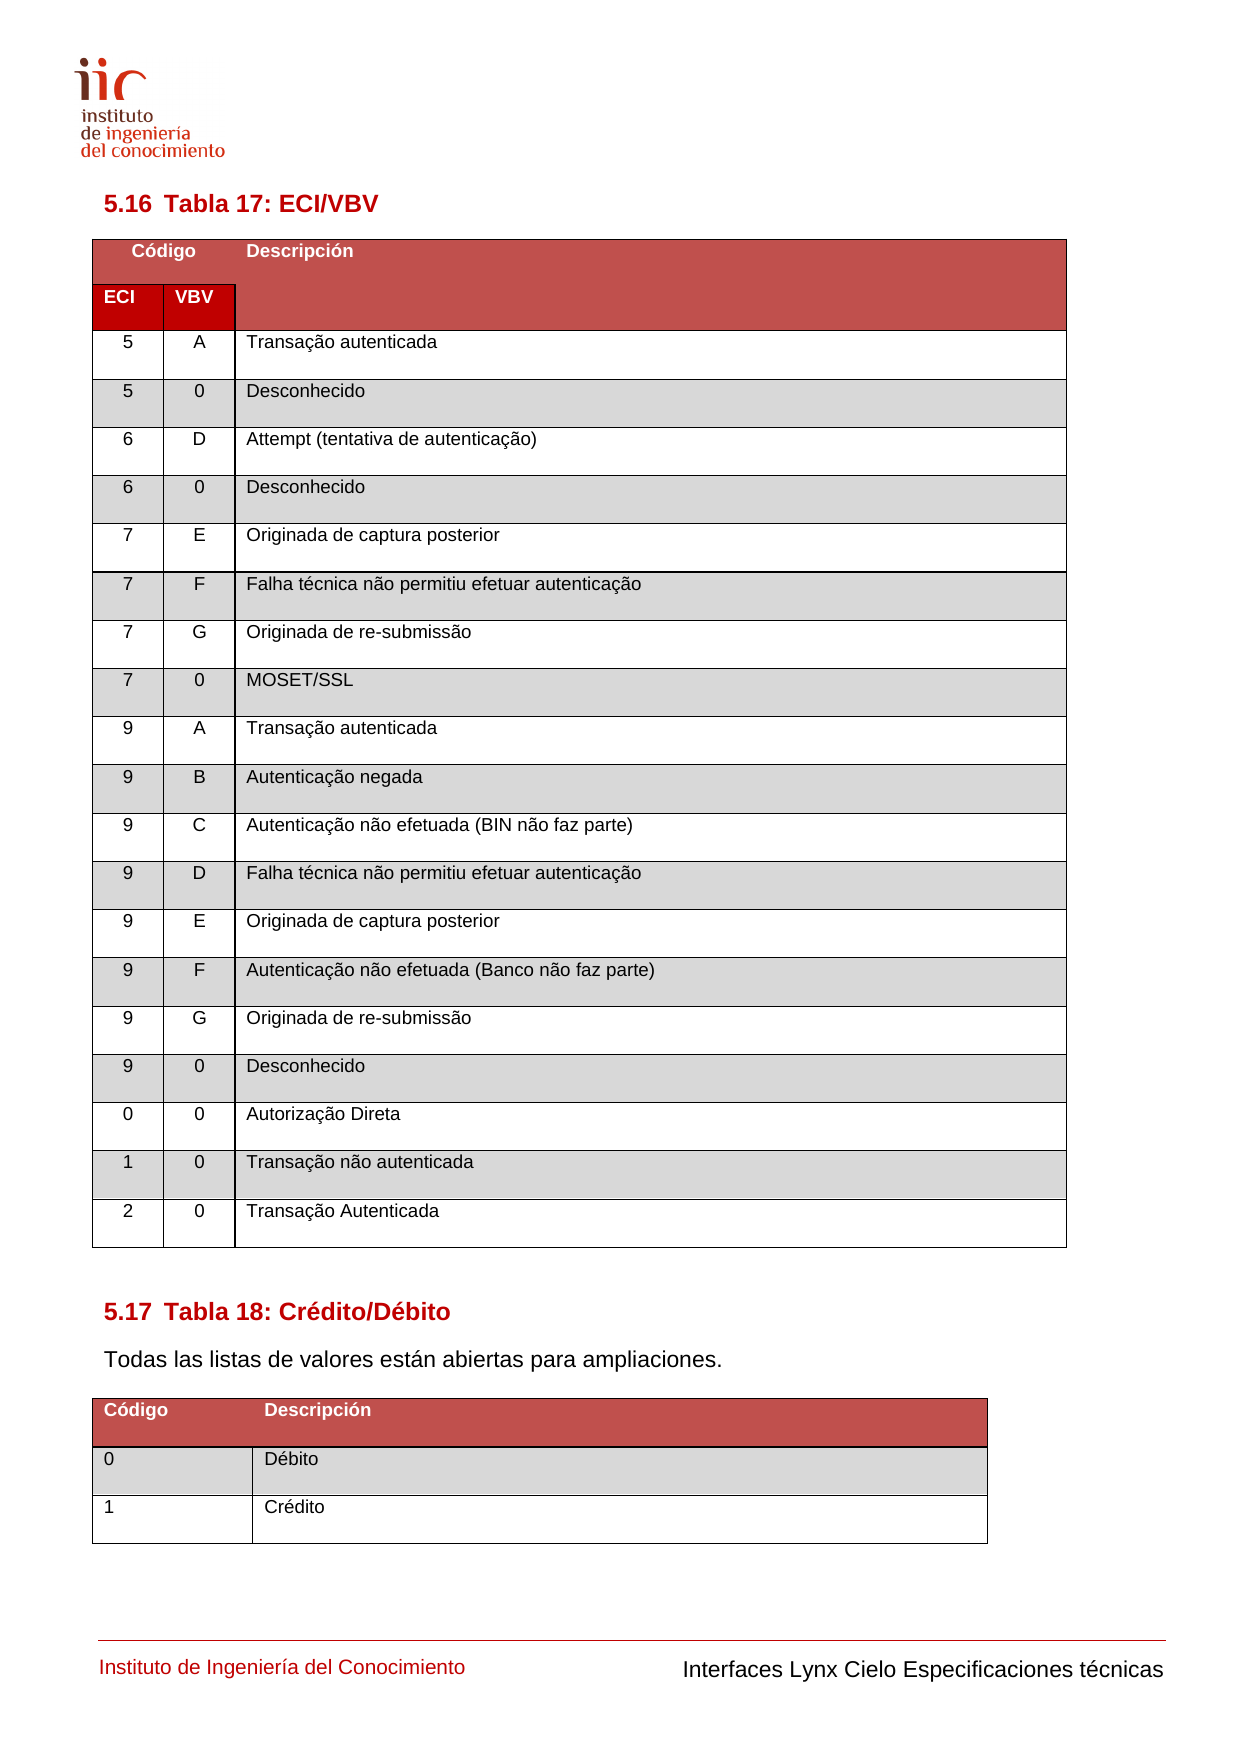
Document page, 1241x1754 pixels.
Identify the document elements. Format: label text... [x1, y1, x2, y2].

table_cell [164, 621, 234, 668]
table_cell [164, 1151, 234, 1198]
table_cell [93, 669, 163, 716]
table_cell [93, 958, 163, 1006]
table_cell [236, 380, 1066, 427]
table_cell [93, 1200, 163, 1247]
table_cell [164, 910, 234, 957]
text Todas las listas de valores están abiertas para ampliaciones. [103, 1346, 1137, 1372]
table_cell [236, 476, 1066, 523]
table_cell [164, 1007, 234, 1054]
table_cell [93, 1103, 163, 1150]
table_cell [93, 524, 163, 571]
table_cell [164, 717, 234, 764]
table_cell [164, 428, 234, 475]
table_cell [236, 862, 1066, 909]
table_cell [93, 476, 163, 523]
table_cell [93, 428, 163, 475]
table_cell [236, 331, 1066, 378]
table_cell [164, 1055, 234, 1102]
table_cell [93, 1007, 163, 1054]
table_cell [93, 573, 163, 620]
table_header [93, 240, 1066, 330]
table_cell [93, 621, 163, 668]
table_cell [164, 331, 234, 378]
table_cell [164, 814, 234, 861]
subtitle Tabla 17: ECI/VBV [103, 189, 1137, 218]
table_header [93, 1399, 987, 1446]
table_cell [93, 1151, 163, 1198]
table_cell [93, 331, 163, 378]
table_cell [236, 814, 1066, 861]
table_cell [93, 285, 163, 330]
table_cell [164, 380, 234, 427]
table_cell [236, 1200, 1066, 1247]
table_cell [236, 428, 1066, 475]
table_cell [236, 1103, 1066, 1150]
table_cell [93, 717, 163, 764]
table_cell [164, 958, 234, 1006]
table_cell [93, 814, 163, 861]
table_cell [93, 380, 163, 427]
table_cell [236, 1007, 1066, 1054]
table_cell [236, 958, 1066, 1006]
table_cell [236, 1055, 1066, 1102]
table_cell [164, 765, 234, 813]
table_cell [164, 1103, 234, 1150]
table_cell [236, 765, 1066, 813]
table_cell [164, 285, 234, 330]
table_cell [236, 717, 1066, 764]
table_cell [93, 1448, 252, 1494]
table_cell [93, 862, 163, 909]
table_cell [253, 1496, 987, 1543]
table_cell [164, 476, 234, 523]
subtitle Tabla 18: Crédito/Débito [103, 1297, 1137, 1326]
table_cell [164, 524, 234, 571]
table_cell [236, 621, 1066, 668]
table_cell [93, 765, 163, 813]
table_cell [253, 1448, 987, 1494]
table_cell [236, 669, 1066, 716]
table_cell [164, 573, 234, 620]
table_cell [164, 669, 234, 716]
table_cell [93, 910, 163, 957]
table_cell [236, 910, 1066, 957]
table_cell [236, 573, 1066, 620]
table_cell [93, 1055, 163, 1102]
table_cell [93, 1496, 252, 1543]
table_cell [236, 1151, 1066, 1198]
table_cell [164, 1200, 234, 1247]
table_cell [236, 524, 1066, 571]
picture [73, 57, 225, 158]
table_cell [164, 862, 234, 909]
